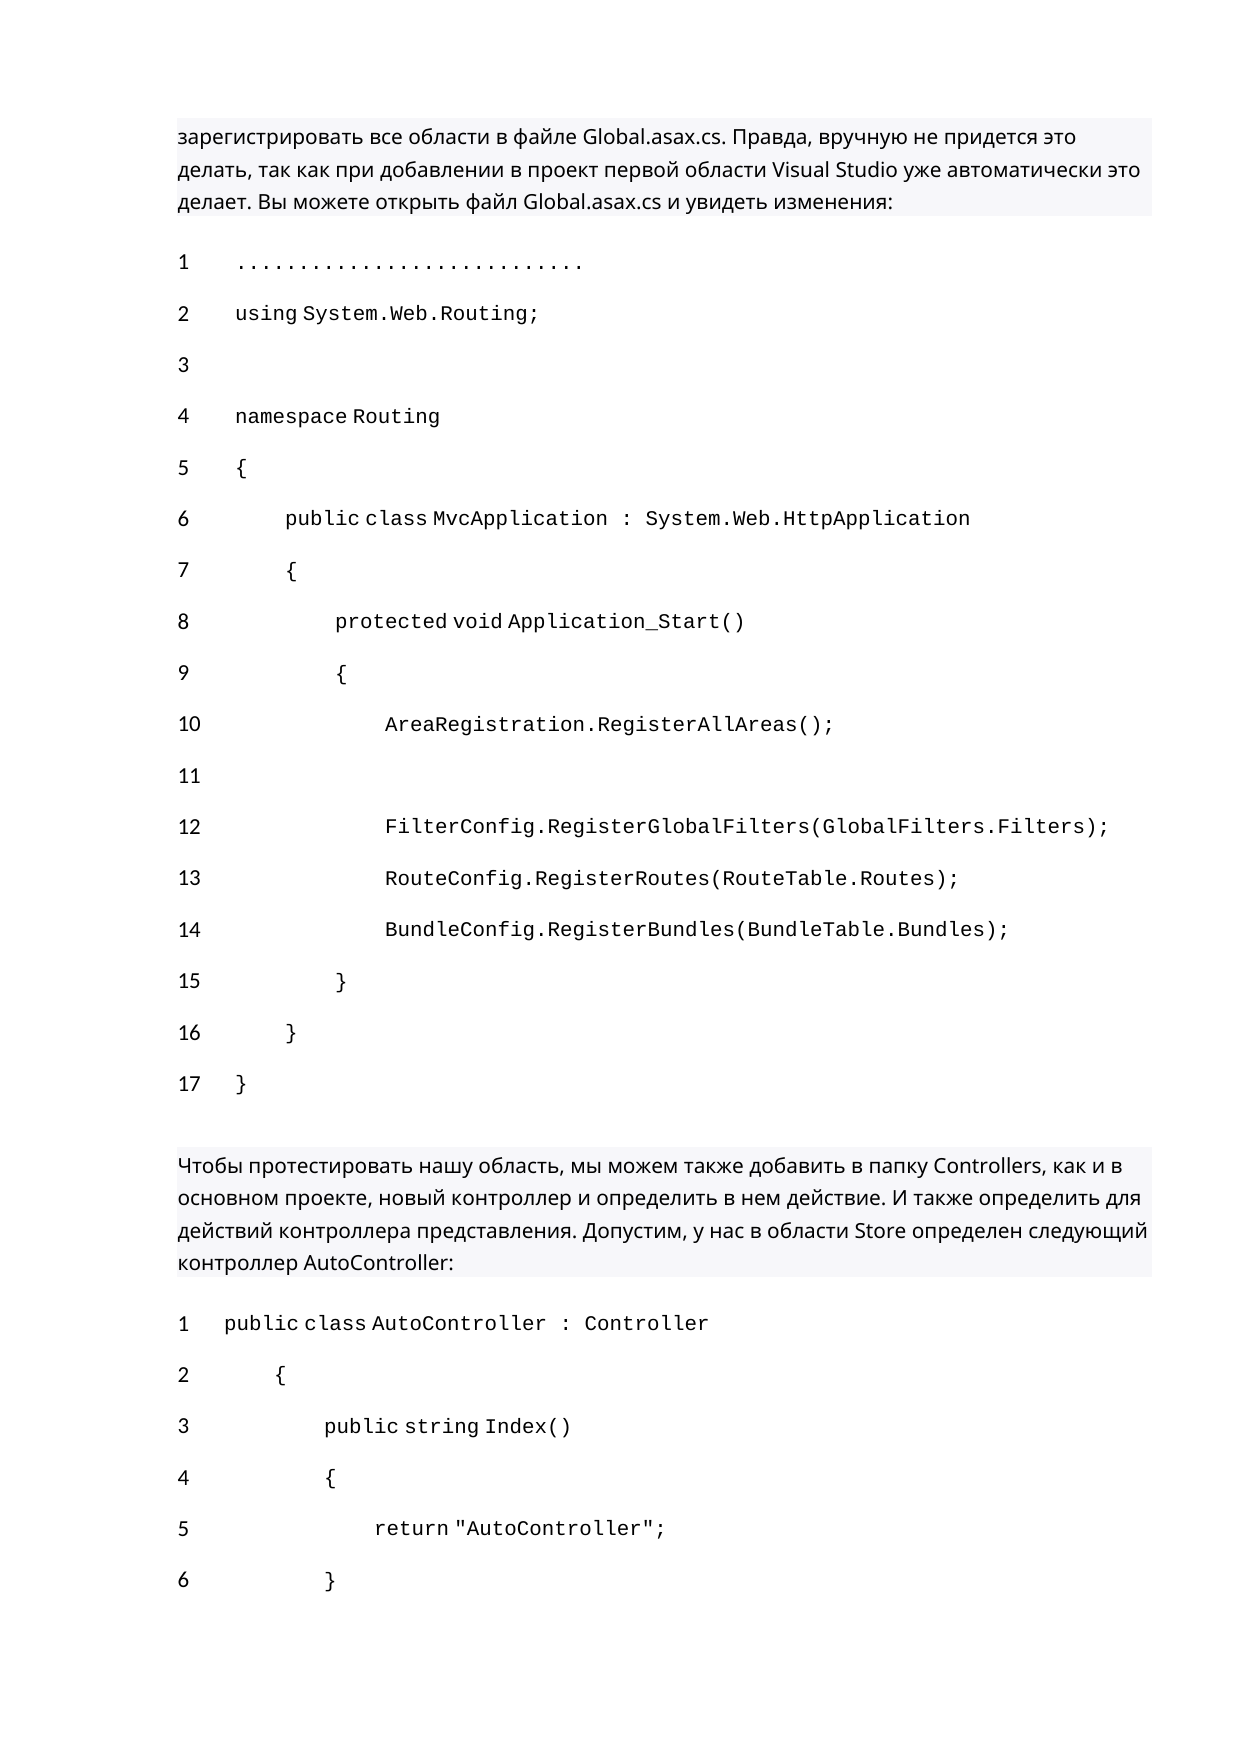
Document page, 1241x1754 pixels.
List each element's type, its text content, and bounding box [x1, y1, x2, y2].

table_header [224, 1306, 1240, 1614]
table_header 1 2 3 4 5 6 7 8 [177, 1306, 224, 1614]
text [177, 118, 1152, 216]
text Чтобы протестировать нашу область, мы можем также добавить в папку Controllers, как и в основном проекте, новый контроллер и определить в нем действие. И также определить для действий контроллера представления. Допустим, у нас в области Store определен следующий контроллер AutoController: [177, 1147, 1152, 1277]
table_header 1 2 3 4 5 6 7 8 9 10 11 12 13 14 15 16 17 [177, 245, 235, 1118]
table_header ............................ using System.Web.Routing; namespace Routing { public class MvcApplication : System.Web.HttpApplication { protected void Application_Start() { AreaRegistration.RegisterAllAreas(); FilterConfig.RegisterGlobalFilters(GlobalFilters.Filters); RouteConfig.RegisterRoutes(RouteTable.Routes); BundleConfig.RegisterBundles(BundleTable.Bundles); } } } [235, 245, 1240, 1118]
